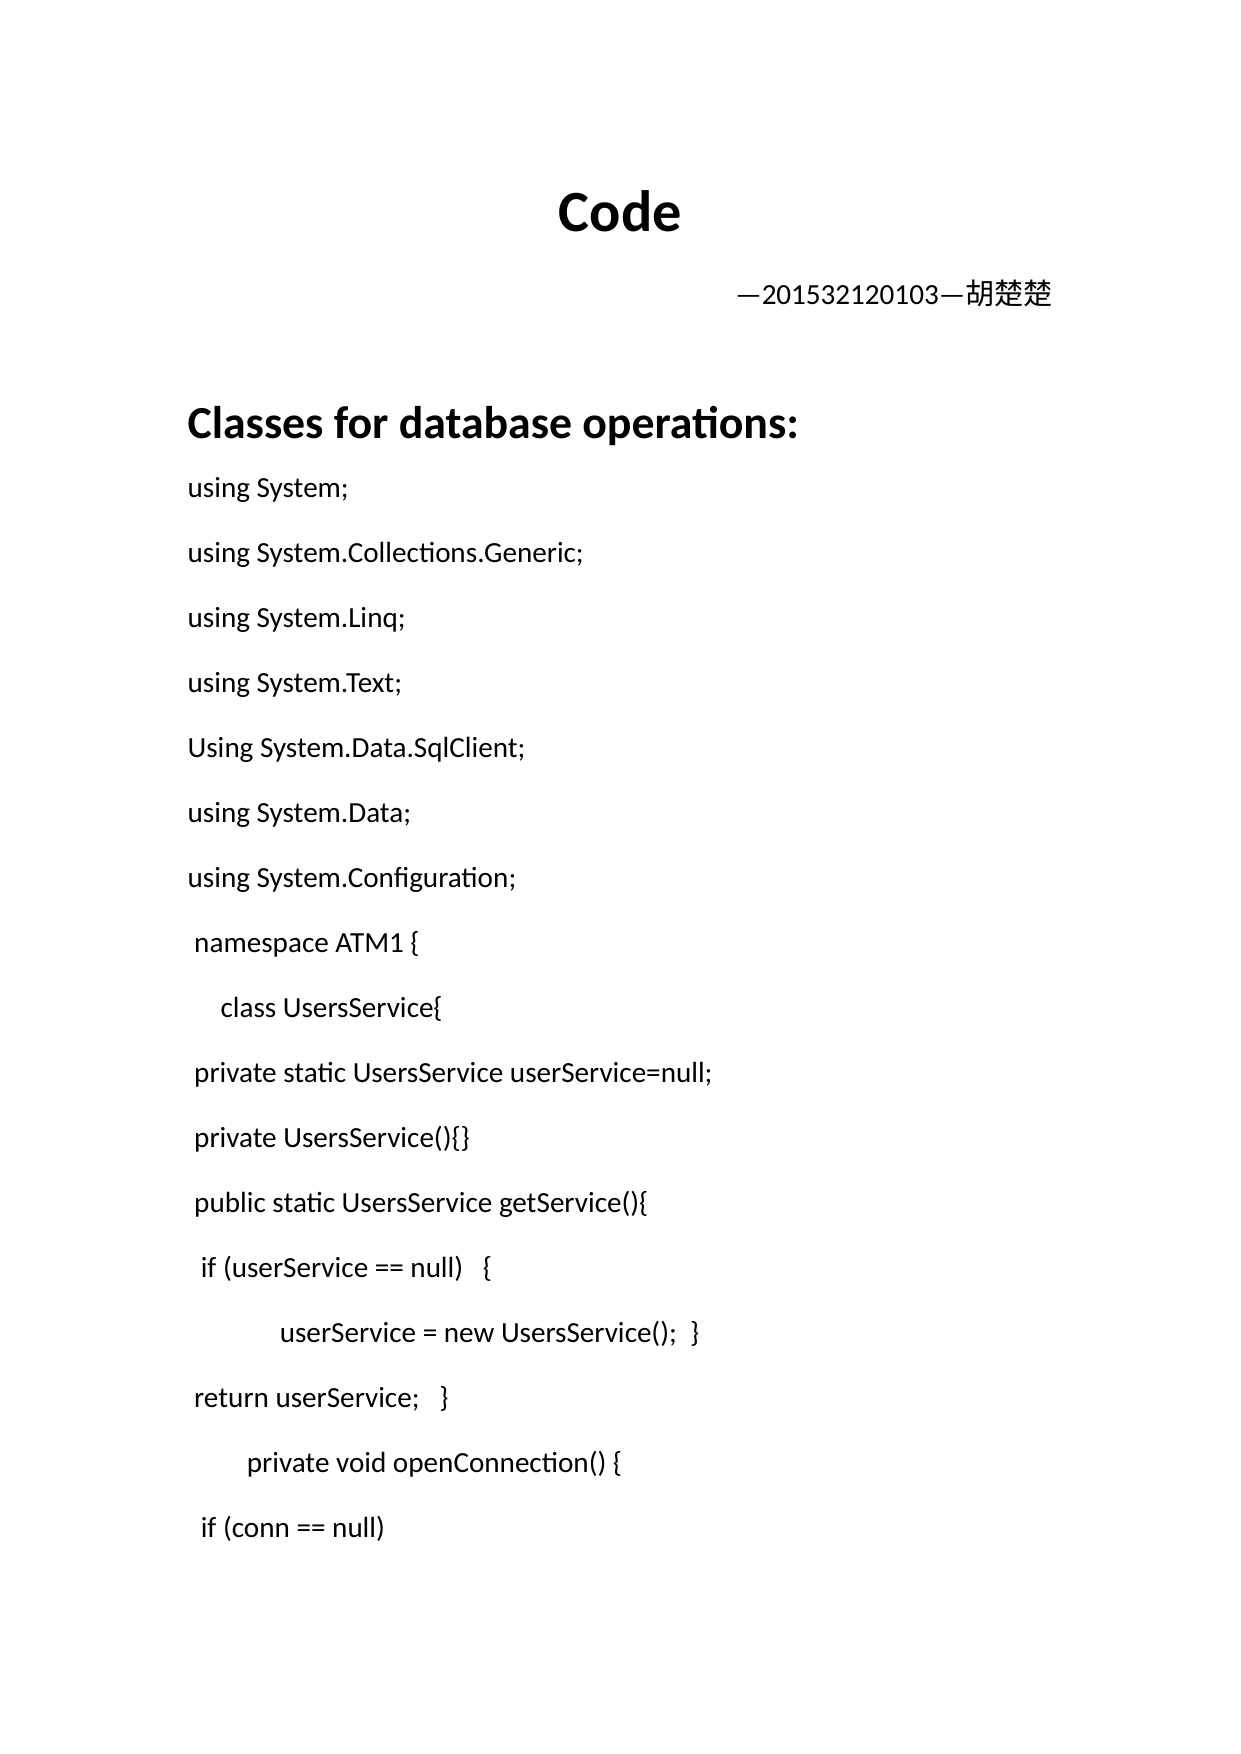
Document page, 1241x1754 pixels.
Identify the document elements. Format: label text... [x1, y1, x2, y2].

text userService = new UsersService(); } [187, 1299, 1053, 1364]
text private UsersService(){} [187, 1104, 1053, 1169]
text using System.Data; [187, 779, 1053, 844]
text public static UsersService getService(){ [187, 1169, 1053, 1234]
text namespace ATM1 { [187, 909, 1053, 974]
text if (conn == null) [187, 1494, 1053, 1559]
text class UsersService{ [187, 974, 1053, 1039]
text using System.Text; [187, 649, 1053, 714]
text Code [187, 162, 1053, 259]
text Classes for database operations: [187, 389, 1053, 454]
text return userService; } [187, 1364, 1053, 1429]
text if (userService == null) { [187, 1234, 1053, 1299]
text using System; [187, 454, 1053, 519]
text Using System.Data.SqlClient; [187, 714, 1053, 779]
text —201532120103—胡楚楚 [187, 259, 1053, 324]
text using System.Linq; [187, 584, 1053, 649]
text using System.Collections.Generic; [187, 519, 1053, 584]
text using System.Configuration; [187, 844, 1053, 909]
text private void openConnection() { [187, 1429, 1053, 1494]
text private static UsersService userService=null; [187, 1039, 1053, 1104]
